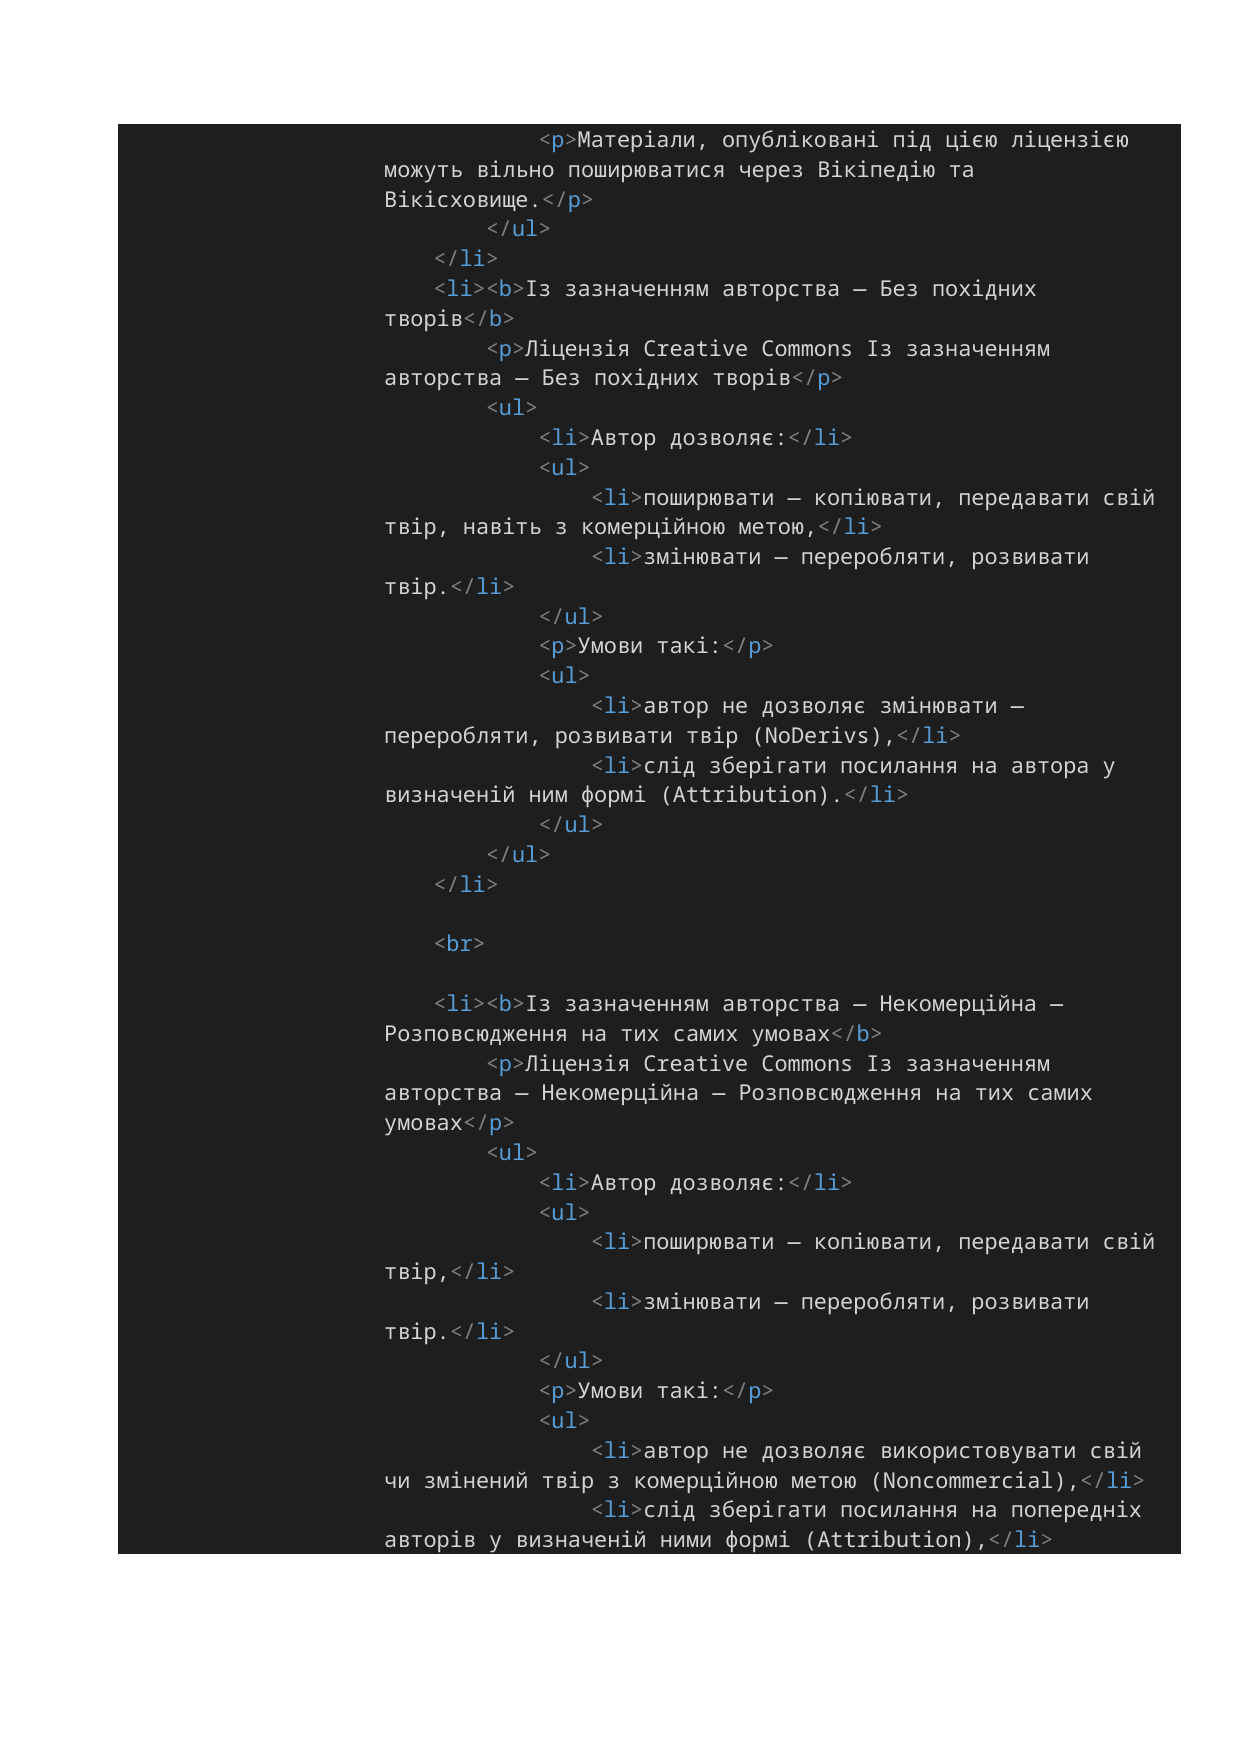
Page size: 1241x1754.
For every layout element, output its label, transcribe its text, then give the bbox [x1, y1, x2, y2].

text <br> [118, 928, 1181, 958]
text <ul> [118, 392, 1181, 422]
text <p>Матеріали, опубліковані під цією ліцензією можуть вільно поширюватися через Вікіпедію та Вікісховище.</p> [118, 124, 1181, 213]
text <li>слід зберігати посилання на автора у визначеній ним формі (Attribution).</li> [118, 750, 1181, 809]
text </ul> [118, 809, 1181, 839]
text <li>поширювати — копіювати, передавати свій твір, навіть з комерційною метою,</li> [118, 482, 1181, 541]
text </ul> [118, 1346, 1181, 1375]
text </ul> [118, 839, 1181, 869]
text <li>змінювати — переробляти, розвивати твір.</li> [118, 1286, 1181, 1346]
text <li>змінювати — переробляти, розвивати твір.</li> [118, 541, 1181, 601]
text <li>слід зберігати посилання на попередніх авторів у визначеній ними формі (Attribution),</li> [118, 1494, 1181, 1554]
text </li> [118, 869, 1181, 899]
text <li><b>Із зазначенням авторства — Без похідних творів</b> [118, 273, 1181, 333]
text <ul> [118, 452, 1181, 482]
text <p>Ліцензія Creative Commons Із зазначенням авторства — Некомерційна — Розповсюдження на тих самих умовах</p> [118, 1048, 1181, 1137]
text <li><b>Із зазначенням авторства — Некомерційна — Розповсюдження на тих самих умовах</b> [118, 988, 1181, 1048]
text <li>поширювати — копіювати, передавати свій твір,</li> [118, 1226, 1181, 1286]
text <li>автор не дозволяє використовувати свій чи змінений твір з комерційною метою (Noncommercial),</li> [118, 1435, 1181, 1494]
text <li>автор не дозволяє змінювати — переробляти, розвивати твір (NoDerivs),</li> [118, 690, 1181, 750]
text <p>Ліцензія Creative Commons Із зазначенням авторства — Без похідних творів</p> [118, 333, 1181, 392]
text <p>Умови такі:</p> [118, 1375, 1181, 1405]
text </ul> [118, 213, 1181, 243]
text <li>Автор дозволяє:</li> [118, 1167, 1181, 1197]
text <ul> [118, 1405, 1181, 1435]
text </li> [118, 243, 1181, 273]
text <ul> [118, 660, 1181, 690]
text </ul> [118, 601, 1181, 631]
text <ul> [118, 1197, 1181, 1226]
text <ul> [118, 1137, 1181, 1167]
text <li>Автор дозволяє:</li> [118, 422, 1181, 452]
text <p>Умови такі:</p> [118, 631, 1181, 660]
